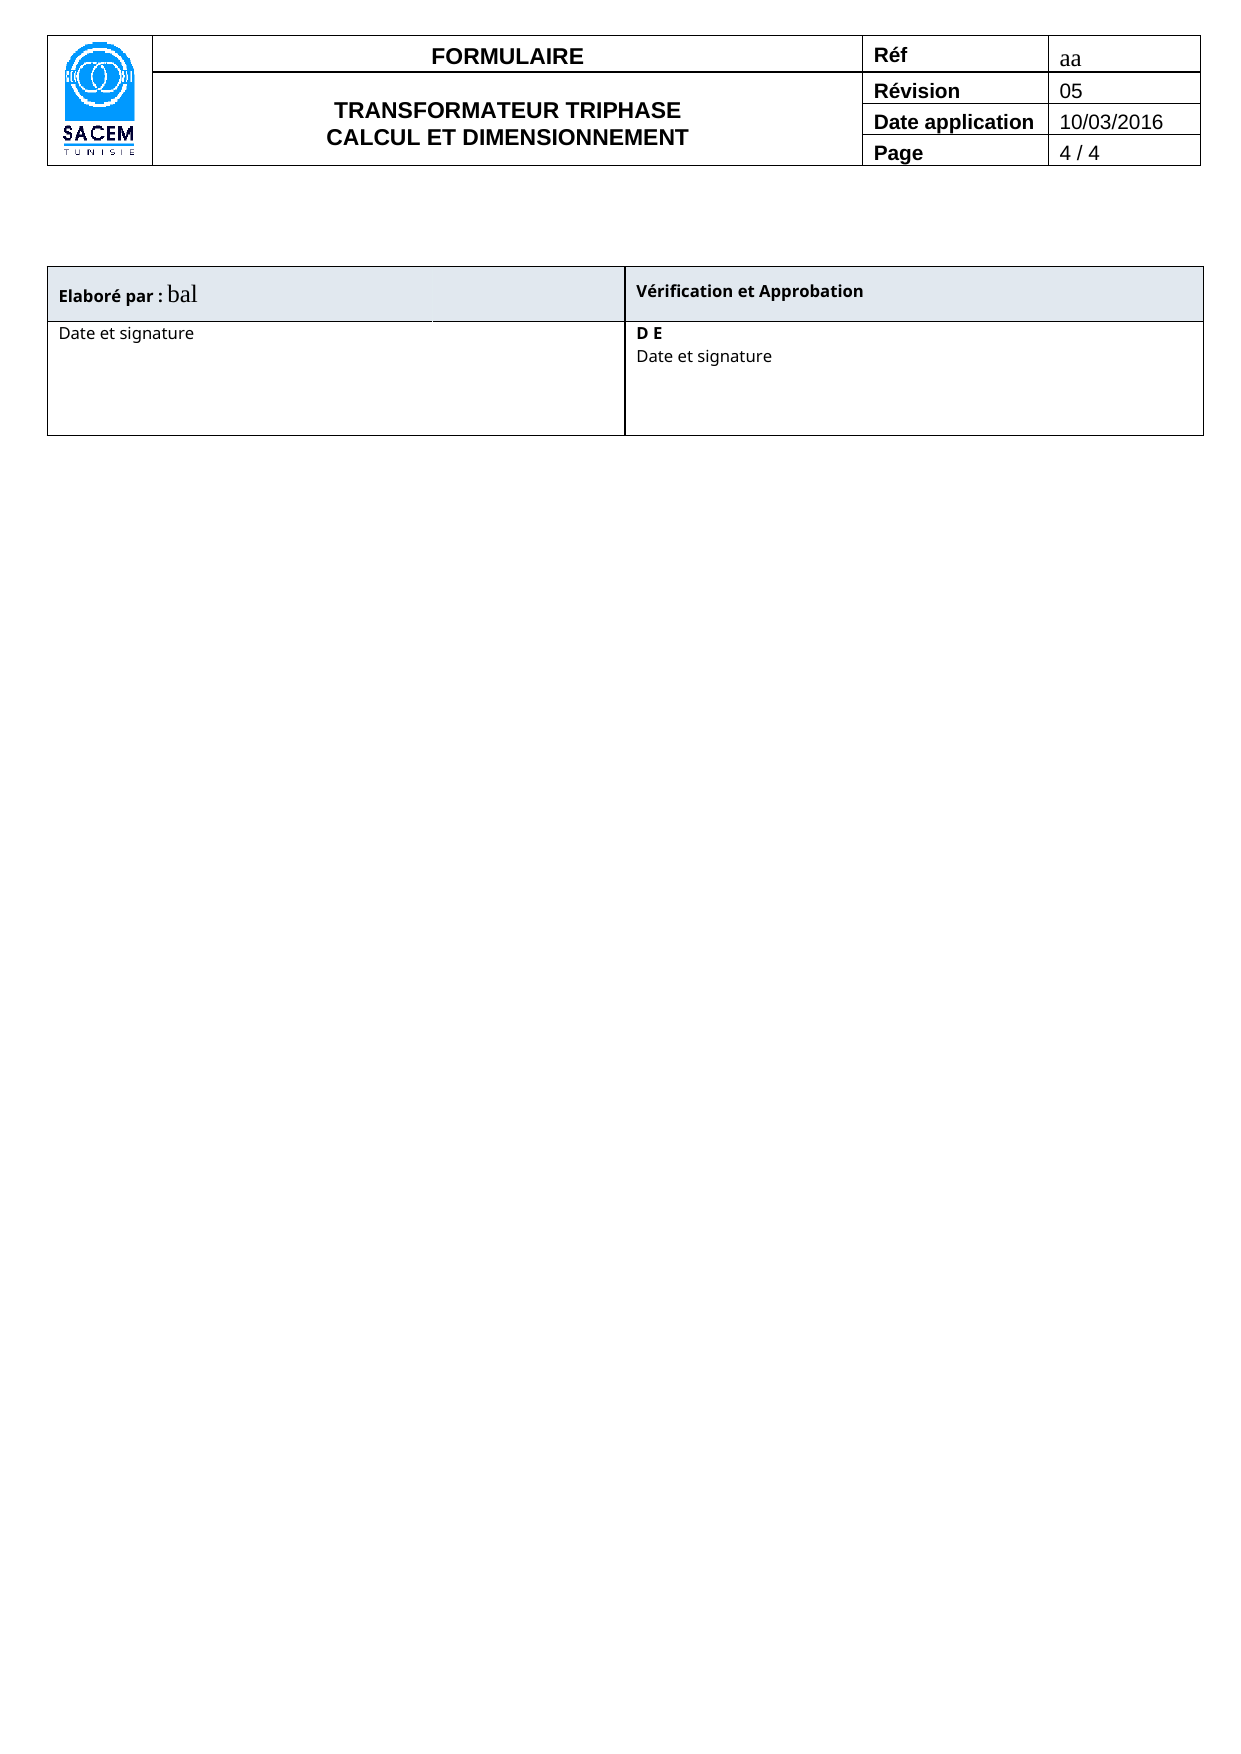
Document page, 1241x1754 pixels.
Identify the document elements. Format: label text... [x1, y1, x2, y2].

table_cell Date et signature [48, 322, 624, 435]
table_header Vérification et Approbation [626, 267, 1203, 321]
picture [58, 42, 139, 161]
table_header [433, 267, 624, 321]
table_header Elaboré par : bal [48, 267, 432, 321]
table_cell D E Date et signature [626, 322, 1203, 435]
